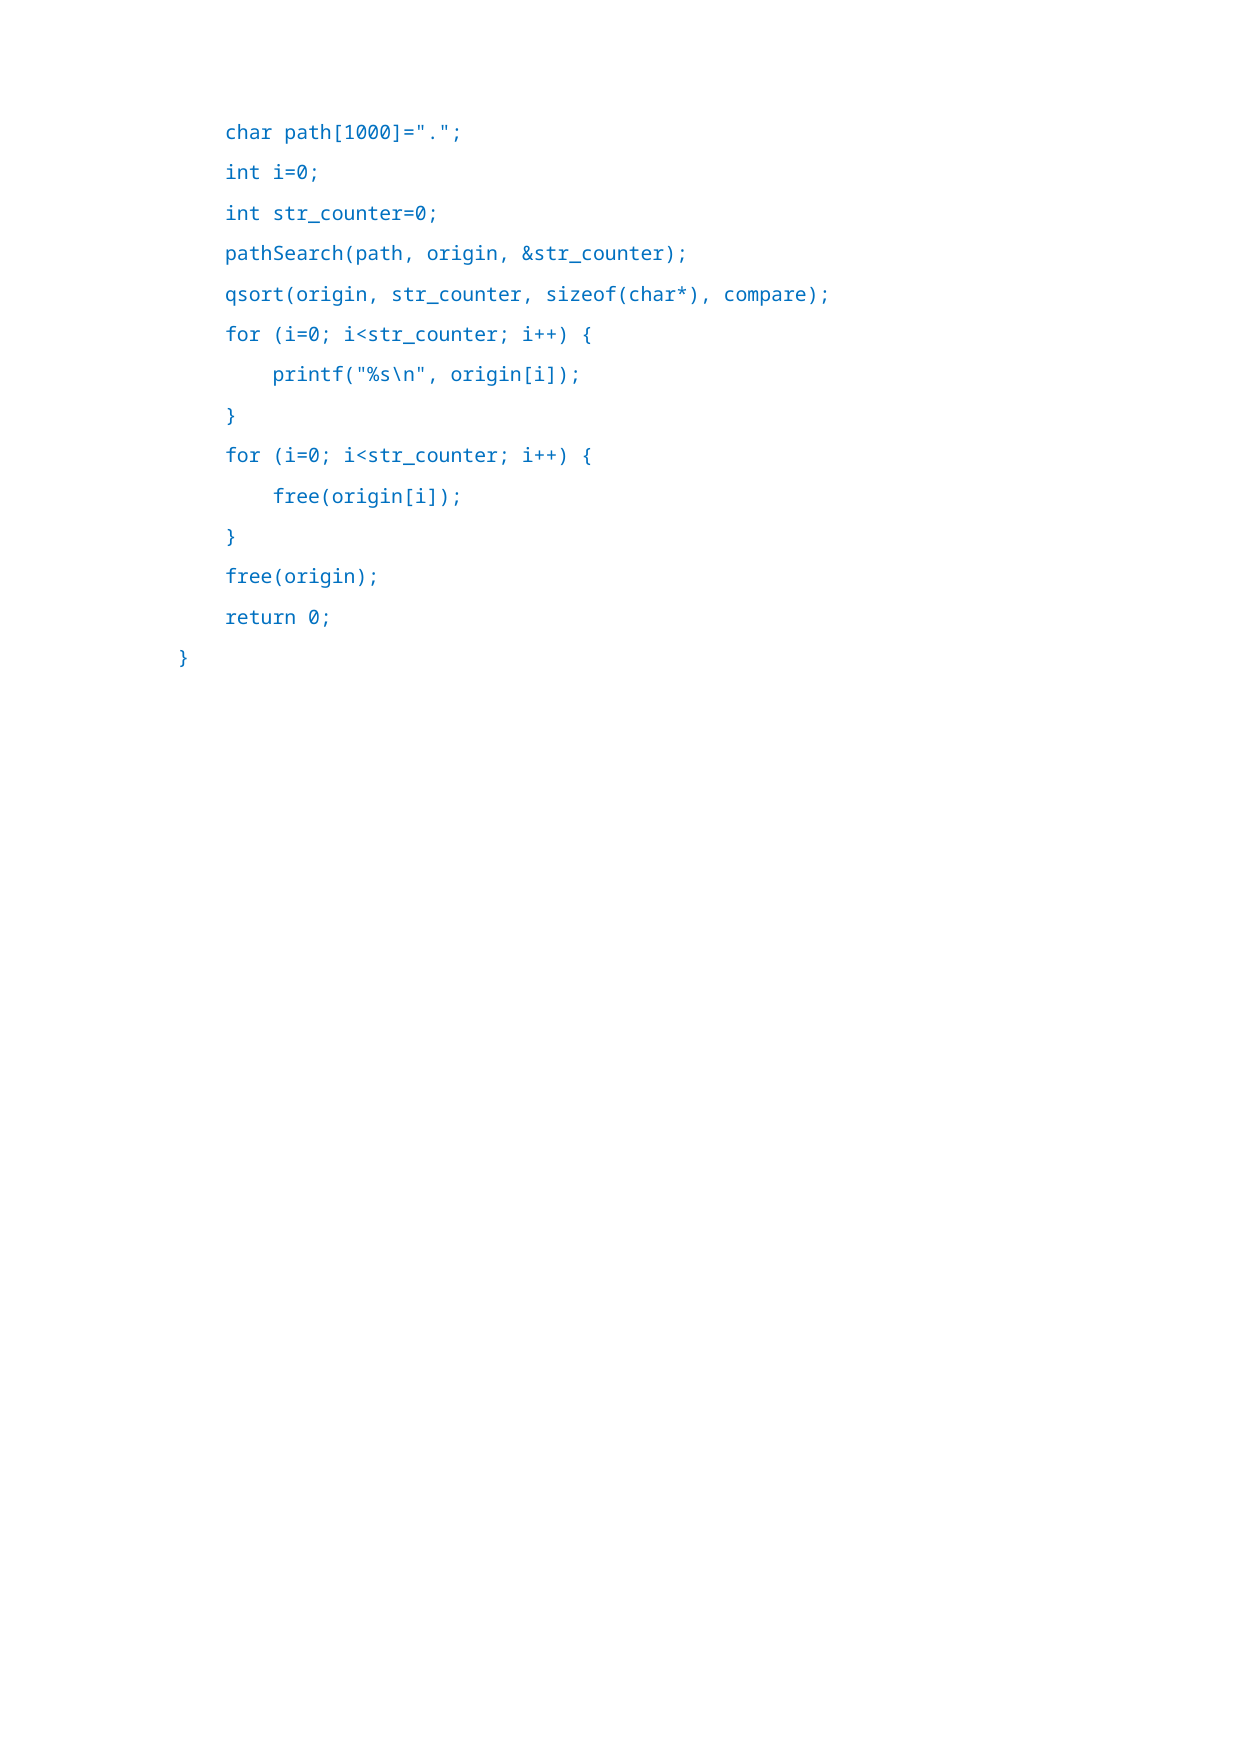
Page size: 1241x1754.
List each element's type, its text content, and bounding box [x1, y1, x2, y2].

text free(origin); [177, 563, 1152, 590]
text char path[1000]="."; [177, 118, 1152, 145]
text } [177, 522, 1152, 549]
text } [177, 401, 1152, 428]
text for (i=0; i<str_counter; i++) { [177, 441, 1152, 468]
text qsort(origin, str_counter, sizeof(char*), compare); [177, 280, 1152, 307]
text return 0; [177, 603, 1152, 630]
text pathSearch(path, origin, &str_counter); [177, 239, 1152, 266]
text int i=0; [177, 158, 1152, 186]
text } [177, 643, 1152, 671]
text for (i=0; i<str_counter; i++) { [177, 320, 1152, 347]
text int str_counter=0; [177, 199, 1152, 226]
text free(origin[i]); [177, 482, 1152, 509]
text printf("%s\n", origin[i]); [177, 361, 1152, 388]
